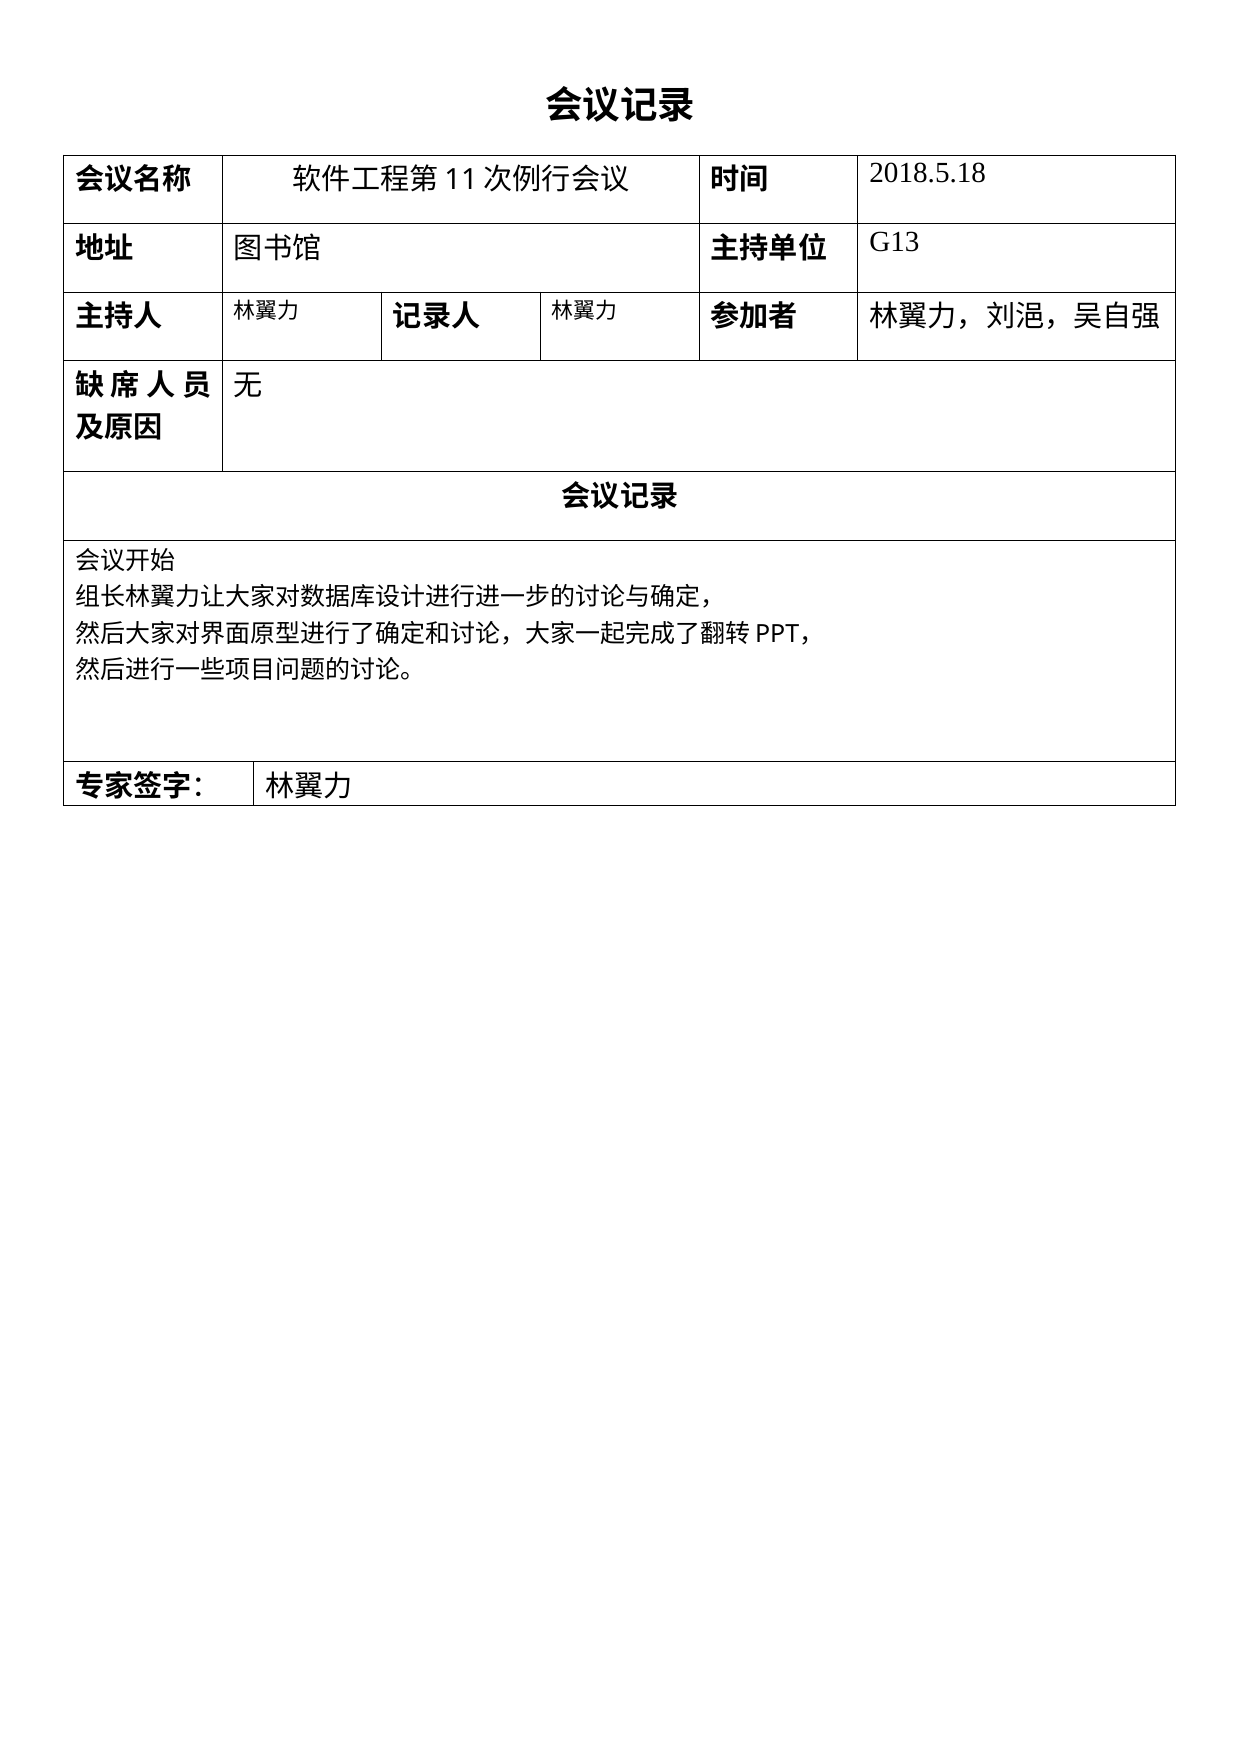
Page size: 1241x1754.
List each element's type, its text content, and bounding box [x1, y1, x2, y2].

table_header 2018.5.18 [858, 156, 1175, 223]
table_cell G13 [858, 224, 1175, 292]
table_header 软件工程第11次例行会议 [223, 156, 699, 223]
table_cell 林翼力，刘浥，吴自强 [858, 293, 1175, 360]
table_cell 主持人 [64, 293, 222, 360]
table_cell 参加者 [700, 293, 857, 360]
table_cell 林翼力 [223, 293, 381, 360]
table_cell 主持单位 [700, 224, 857, 292]
text 会议记录 [75, 75, 1165, 129]
table_cell 图书馆 [223, 224, 699, 292]
table_cell 无 [223, 361, 1175, 471]
table_cell 林翼力 [541, 293, 699, 360]
table_cell 地址 [64, 224, 222, 292]
table_header 会议名称 [64, 156, 222, 223]
table_cell 记录人 [382, 293, 540, 360]
table_cell 林翼力 [254, 762, 1175, 804]
table_cell 专家签字： [64, 762, 253, 804]
table_header 时间 [700, 156, 857, 223]
table_cell 会议开始 组长林翼力让大家对数据库设计进行进一步的讨论与确定， 然后大家对界面原型进行了确定和讨论，大家一起完成了翻转PPT， 然后进行一些项目问题的讨论。 [64, 541, 1175, 761]
table_cell 会议记录 [64, 472, 1175, 539]
table_cell 缺席人员及原因 [64, 361, 222, 471]
